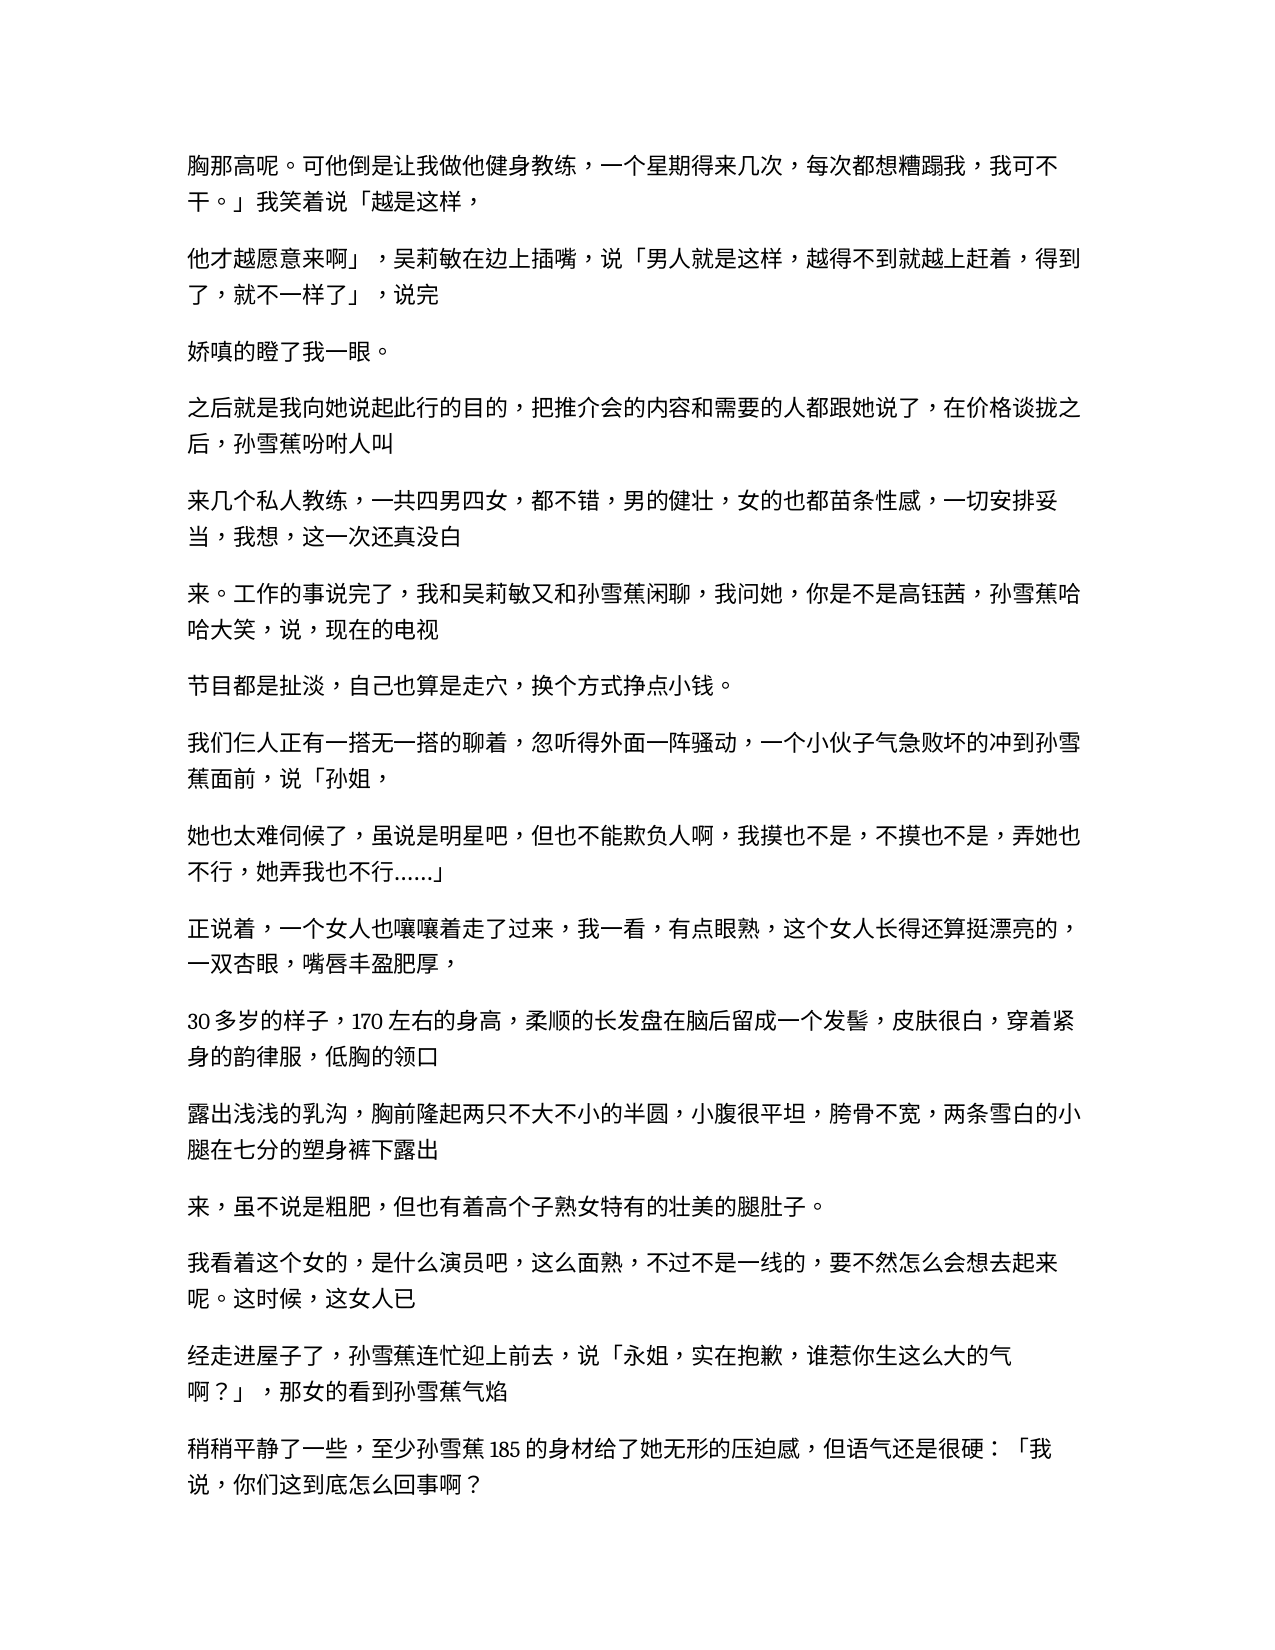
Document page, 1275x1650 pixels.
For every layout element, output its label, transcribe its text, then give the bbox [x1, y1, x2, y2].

text 稍稍平静了一些，至少孙雪蕉185 的身材给了她无形的压迫感，但语气还是很硬：「我说，你们这到底怎么回事啊？ [187, 1433, 1087, 1500]
text 节目都是扯淡，自己也算是走穴，换个方式挣点小钱。 [187, 670, 1087, 702]
text 来。工作的事说完了，我和吴莉敏又和孙雪蕉闲聊，我问她，你是不是高钰茜，孙雪蕉哈哈大笑，说，现在的电视 [187, 578, 1087, 645]
text 正说着，一个女人也嚷嚷着走了过来，我一看，有点眼熟，这个女人长得还算挺漂亮的，一双杏眼，嘴唇丰盈肥厚， [187, 912, 1087, 980]
text 我看着这个女的，是什么演员吧，这么面熟，不过不是一线的，要不然怎么会想去起来呢。这时候，这女人已 [187, 1247, 1087, 1314]
text 之后就是我向她说起此行的目的，把推介会的内容和需要的人都跟她说了，在价格谈拢之后，孙雪蕉吩咐人叫 [187, 392, 1087, 459]
text 胸那高呢。可他倒是让我做他健身教练，一个星期得来几次，每次都想糟蹋我，我可不干。」我笑着说「越是这样， [187, 150, 1087, 217]
text 经走进屋子了，孙雪蕉连忙迎上前去，说「永姐，实在抱歉，谁惹你生这么大的气啊？」，那女的看到孙雪蕉气焰 [187, 1340, 1087, 1407]
text 来，虽不说是粗肥，但也有着高个子熟女特有的壮美的腿肚子。 [187, 1191, 1087, 1222]
text 娇嗔的瞪了我一眼。 [187, 335, 1087, 367]
text 我们仨人正有一搭无一搭的聊着，忽听得外面一阵骚动，一个小伙子气急败坏的冲到孙雪蕉面前，说「孙姐， [187, 727, 1087, 794]
text 来几个私人教练，一共四男四女，都不错，男的健壮，女的也都苗条性感，一切安排妥当，我想，这一次还真没白 [187, 485, 1087, 552]
text 露出浅浅的乳沟，胸前隆起两只不大不小的半圆，小腹很平坦，胯骨不宽，两条雪白的小腿在七分的塑身裤下露出 [187, 1098, 1087, 1165]
text 30多岁的样子，170 左右的身高，柔顺的长发盘在脑后留成一个发髻，皮肤很白，穿着紧身的韵律服，低胸的领口 [187, 1005, 1087, 1072]
text 他才越愿意来啊」，吴莉敏在边上插嘴，说「男人就是这样，越得不到就越上赶着，得到了，就不一样了」，说完 [187, 243, 1087, 310]
text 她也太难伺候了，虽说是明星吧，但也不能欺负人啊，我摸也不是，不摸也不是，弄她也不行，她弄我也不行……」 [187, 820, 1087, 887]
